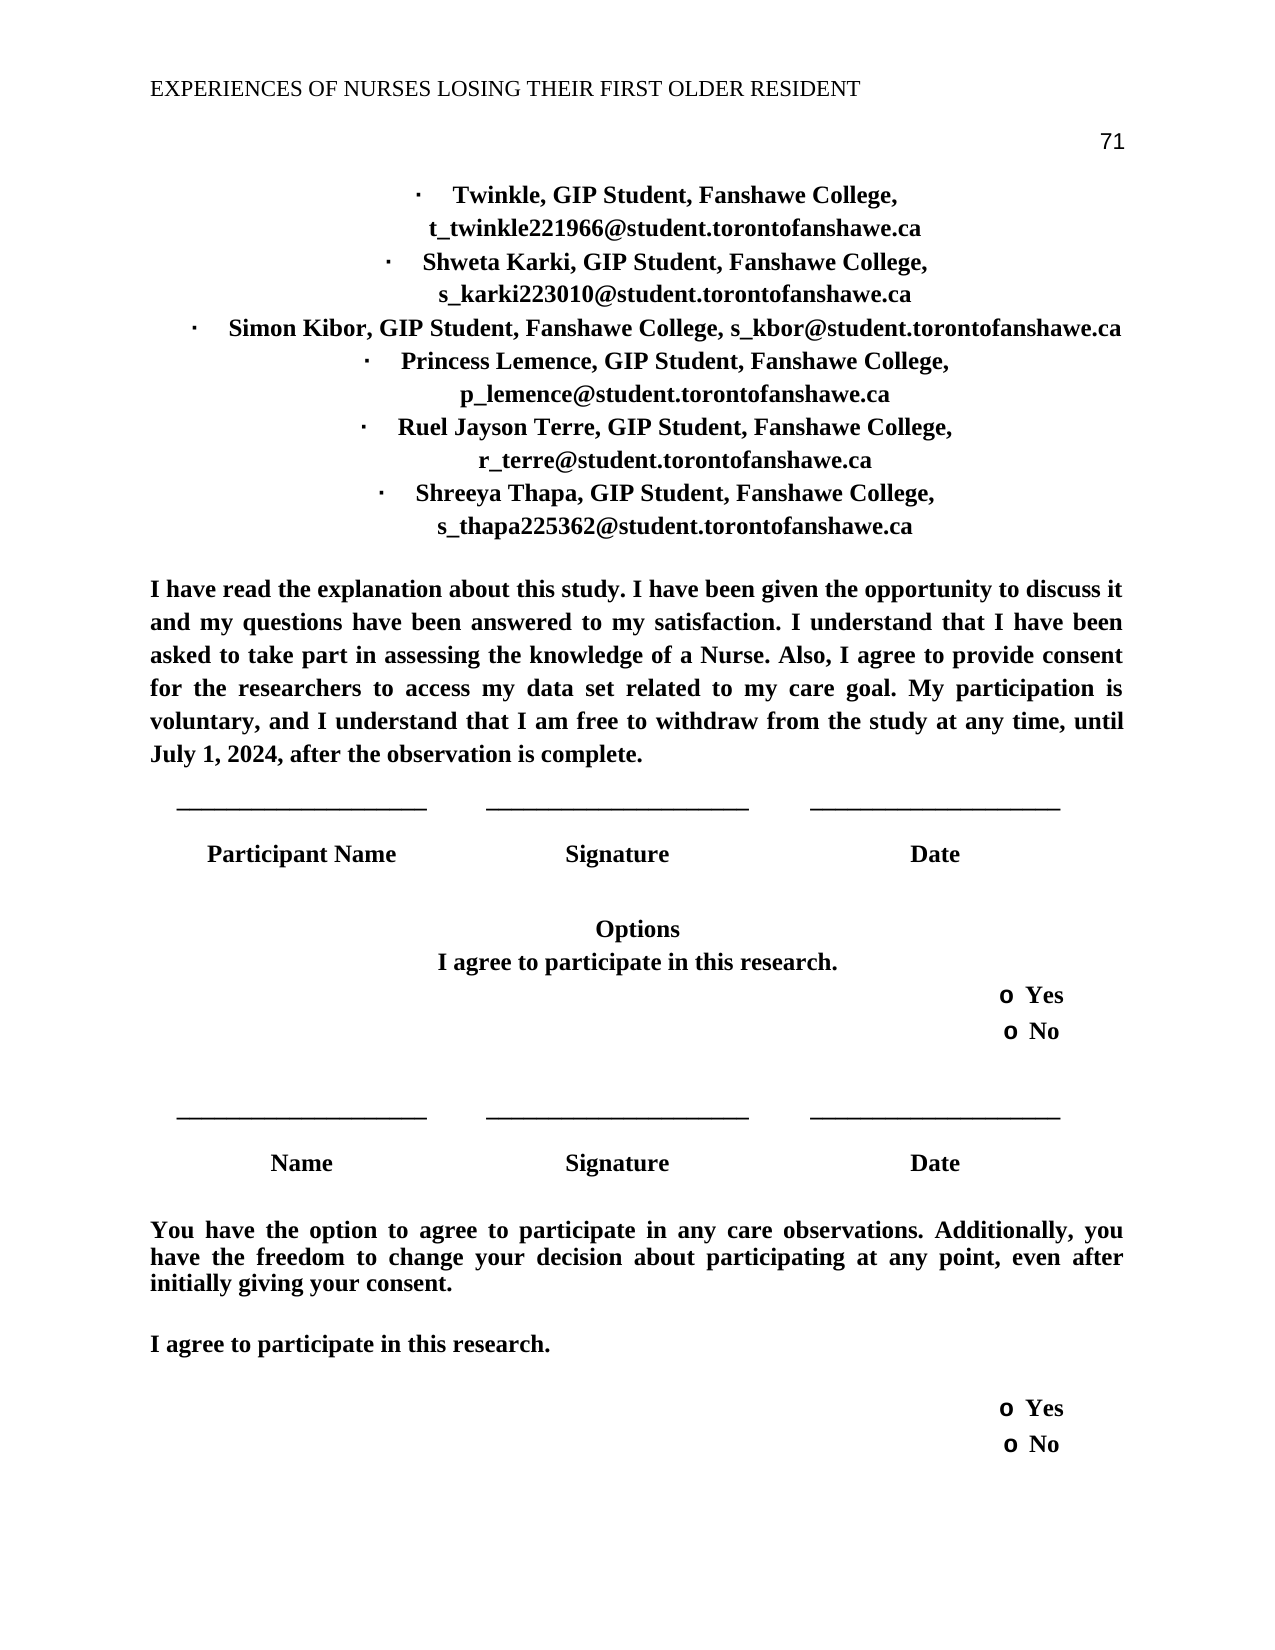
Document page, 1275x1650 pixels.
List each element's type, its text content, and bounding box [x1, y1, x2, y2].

text You have the option to agree to participate in any care observations. Additionally, you have the freedom to change your decision about participating at any point, even after initially giving your consent. [150, 1218, 1125, 1297]
table_cell Date [783, 1138, 1094, 1191]
table_header ____________________ [152, 774, 458, 827]
text I agree to participate in this research. [150, 947, 1125, 976]
text · Shreeya Thapa, GIP Student, Fanshawe College, s_thapa225362@student.torontofanshawe.ca [187, 478, 1125, 540]
table_header _____________________ [459, 1083, 781, 1136]
text I have read the explanation about this study. I have been given the opportunity to discuss it and my questions have been answered to my satisfaction. I understand that I have been asked to take part in assessing the knowledge of a Nurse. Also, I agree to provide consent for the researchers to access my data set related to my care goal. My participation is voluntary, and I understand that I am free to withdraw from the study at any time, until July 1, 2024, after the observation is complete. [150, 574, 1125, 768]
text · Ruel Jayson Terre, GIP Student, Fanshawe College, r_terre@student.torontofanshawe.ca [187, 412, 1125, 474]
text Options [150, 914, 1125, 943]
table_cell Name [152, 1138, 458, 1191]
text · Shweta Karki, GIP Student, Fanshawe College, s_karki223010@student.torontofanshawe.ca [187, 246, 1125, 308]
table_header ____________________ [783, 774, 1094, 827]
table_cell Date [783, 829, 1094, 882]
table_cell Signature [459, 829, 781, 882]
table_header ____________________ [783, 1083, 1094, 1136]
text o No [937, 1016, 1125, 1047]
table_cell Signature [459, 1138, 781, 1191]
table_header ____________________ [152, 1083, 458, 1136]
text o Yes [937, 980, 1125, 1011]
text o Yes [937, 1393, 1125, 1424]
text · Simon Kibor, GIP Student, Fanshawe College, s_kbor@student.torontofanshawe.ca [187, 313, 730, 341]
table_cell Participant Name [152, 829, 458, 882]
text · Twinkle, GIP Student, Fanshawe College, t_twinkle221966@student.torontofanshawe.ca [187, 180, 1125, 242]
text · Princess Lemence, GIP Student, Fanshawe College, p_lemence@student.torontofanshawe.ca [187, 346, 1125, 408]
text o No [937, 1429, 1125, 1460]
table_header _____________________ [459, 774, 781, 827]
text I agree to participate in this research. [150, 1332, 1125, 1358]
